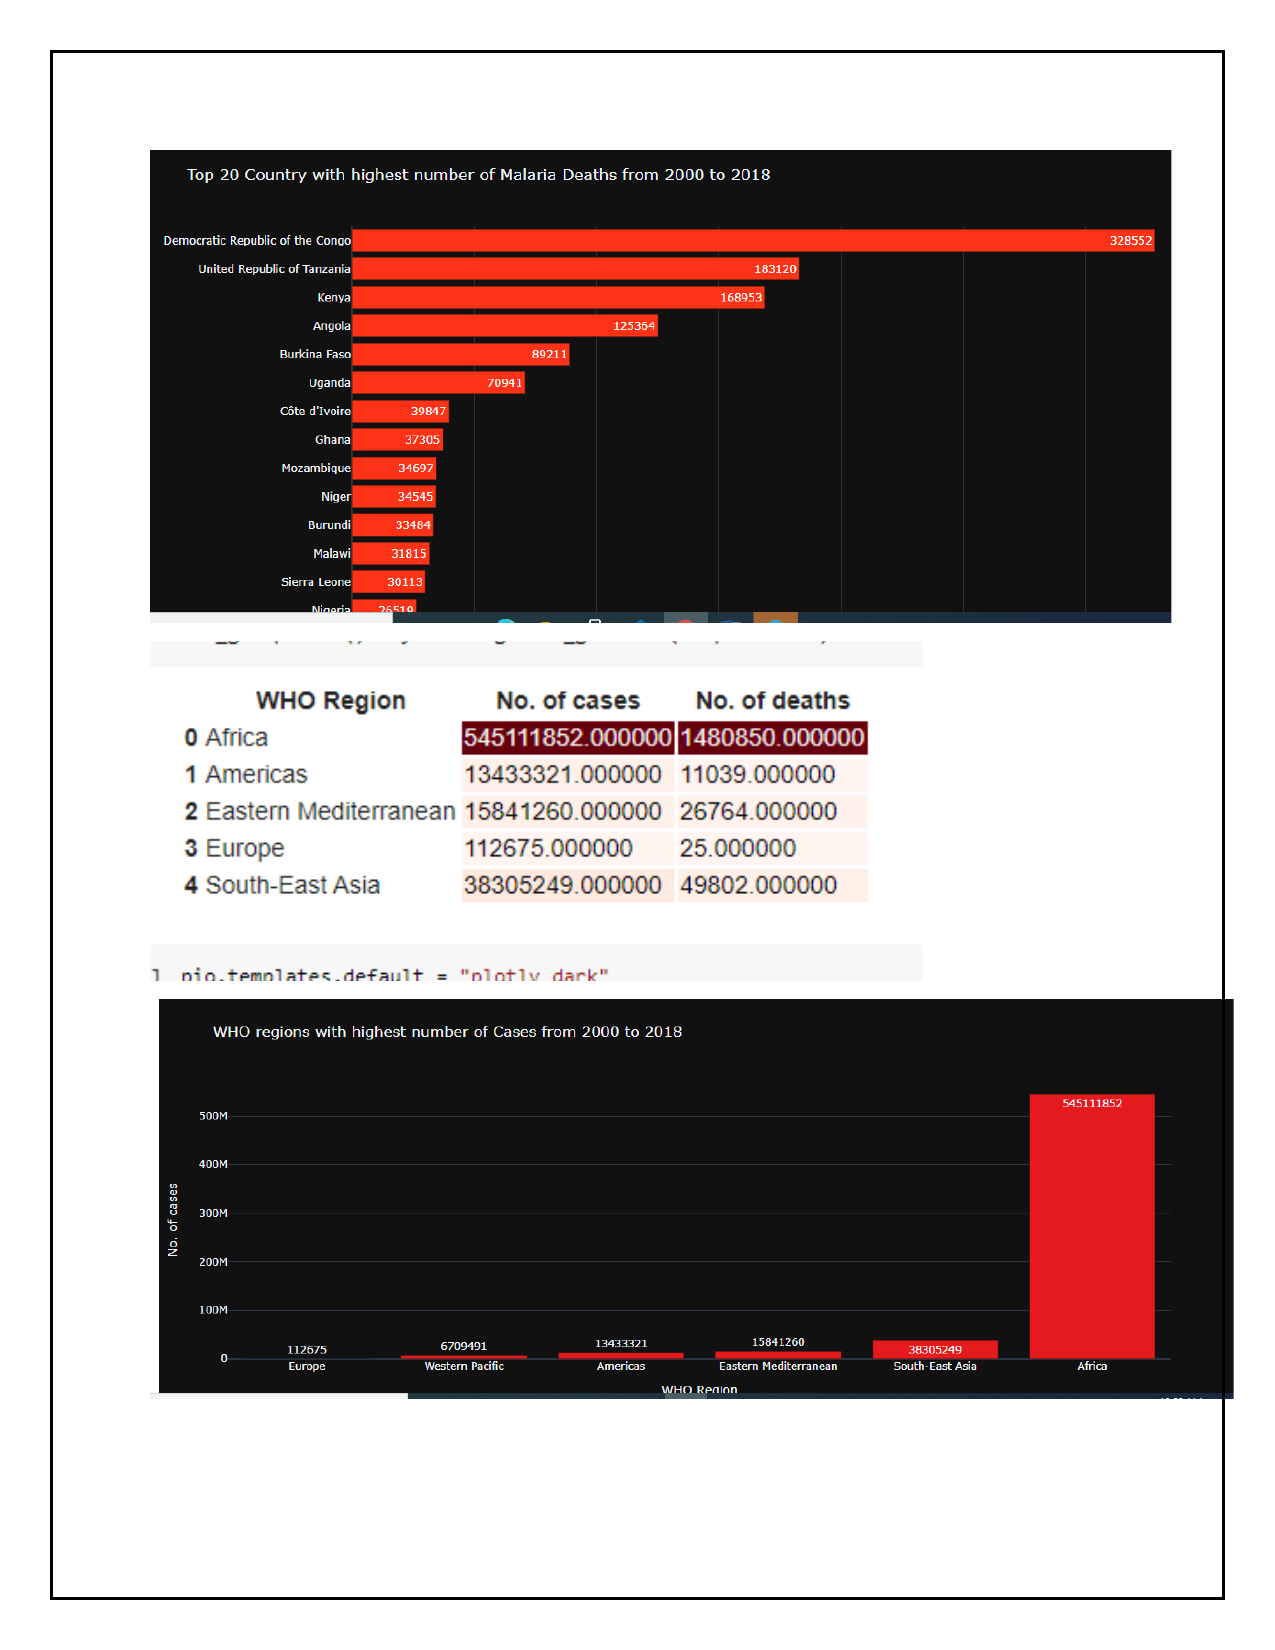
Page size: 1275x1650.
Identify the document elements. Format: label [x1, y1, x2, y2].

picture [150, 641, 923, 981]
picture [150, 999, 1222, 1399]
picture [1225, 999, 1234, 1399]
picture [150, 150, 1172, 623]
